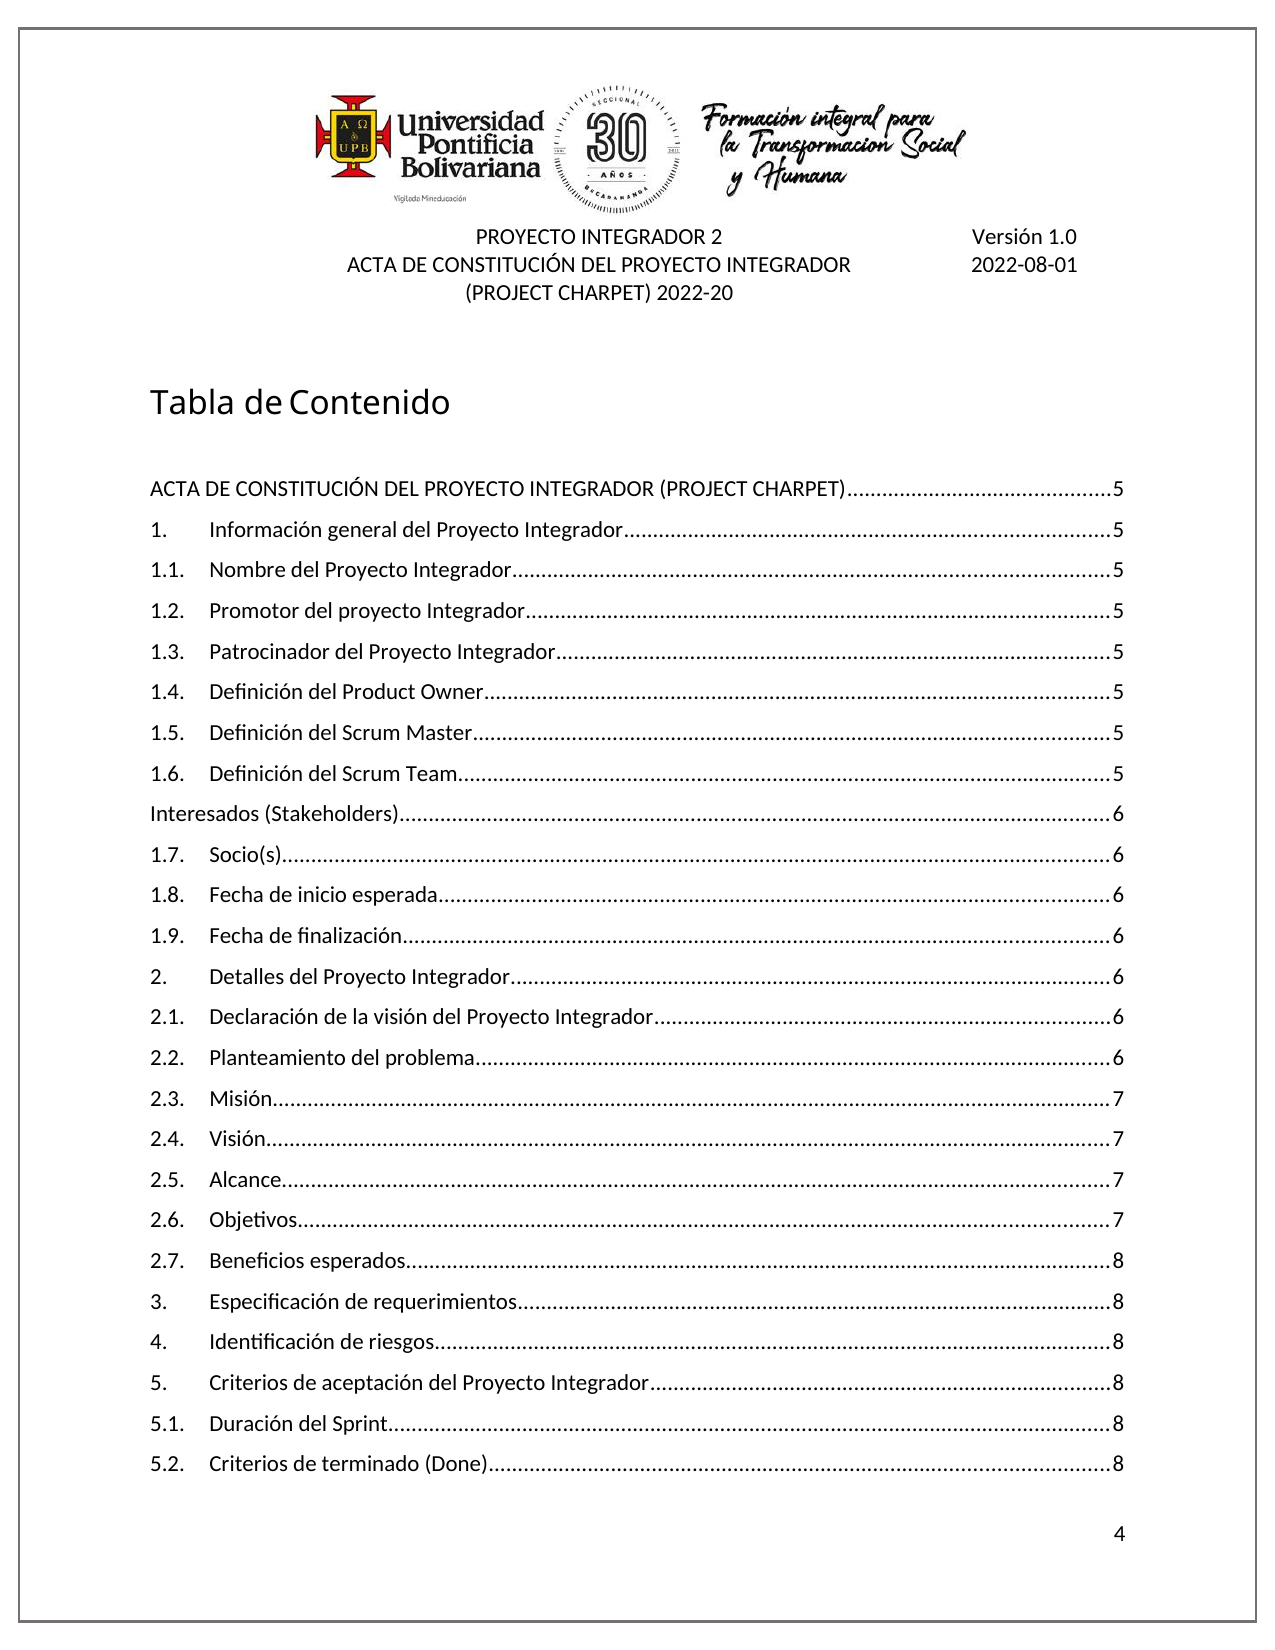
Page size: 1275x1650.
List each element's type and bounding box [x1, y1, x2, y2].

picture [291, 75, 984, 222]
